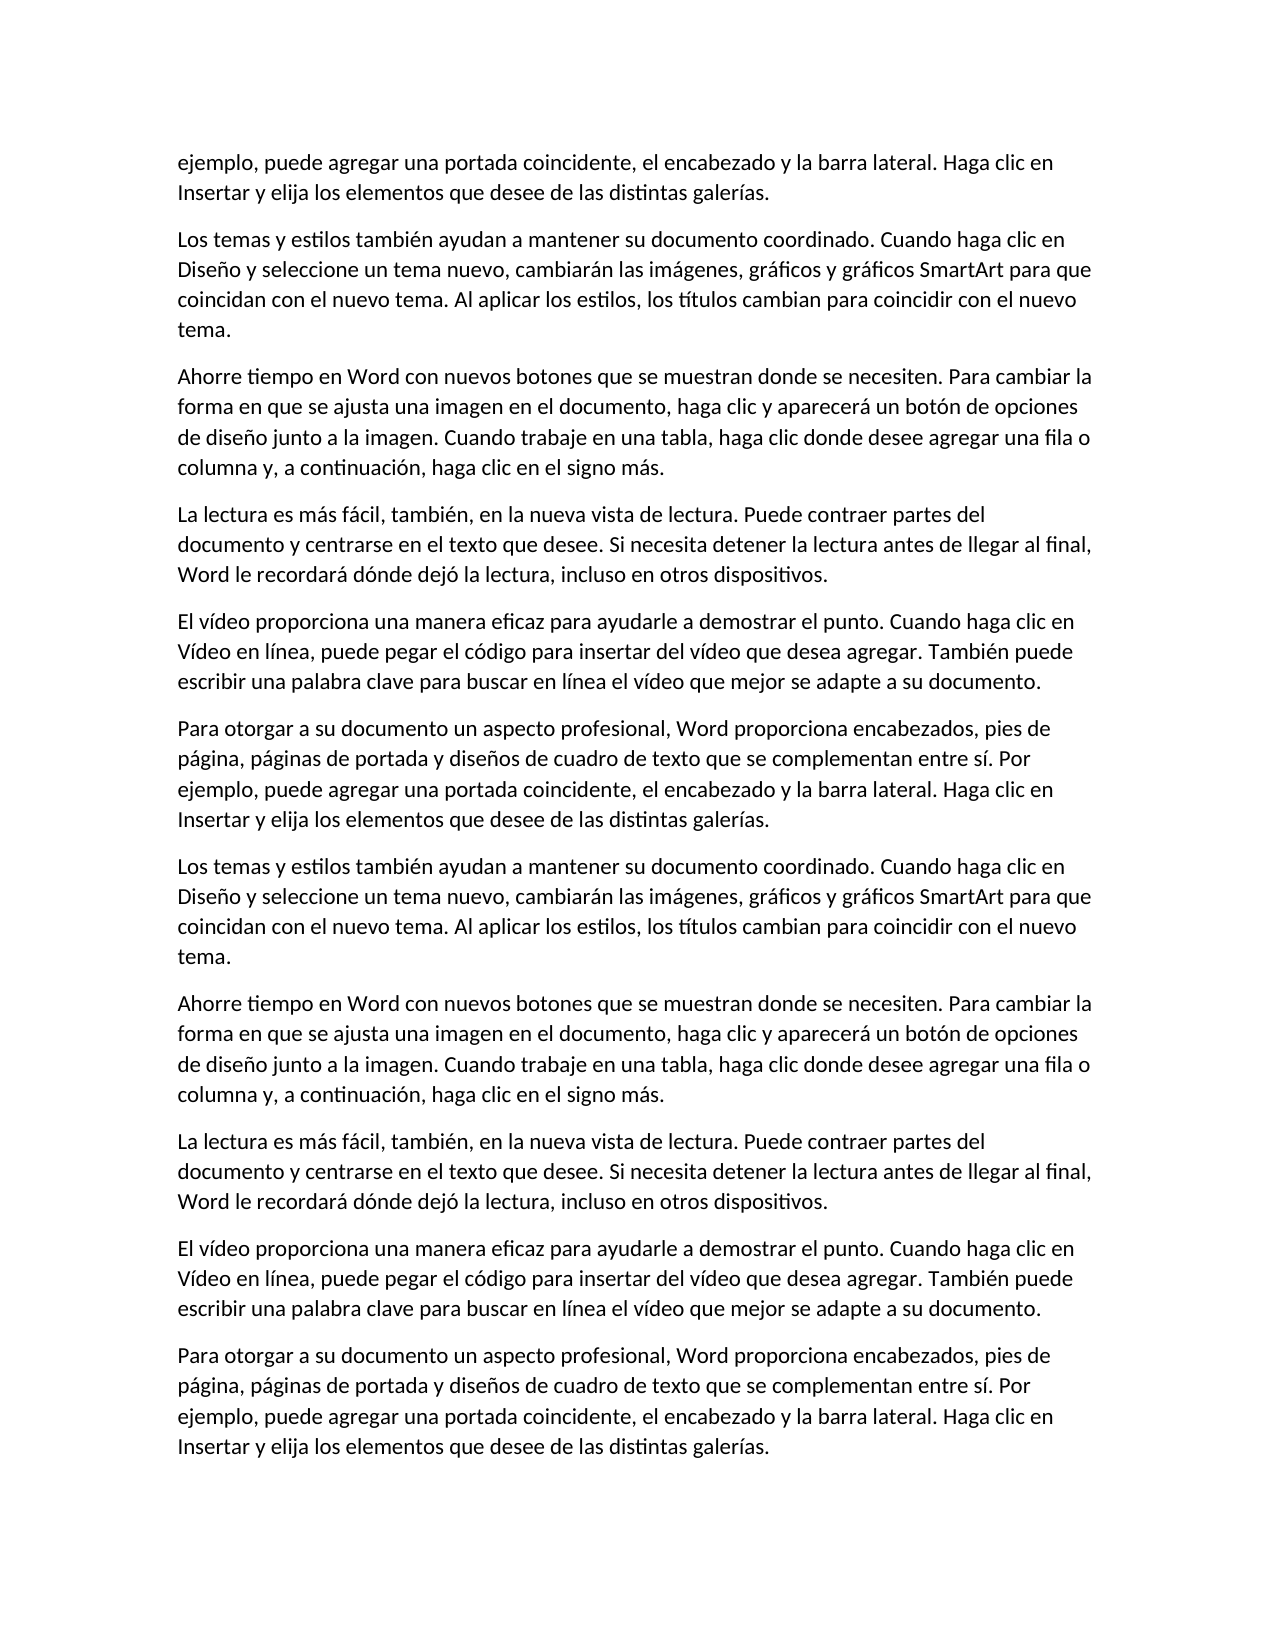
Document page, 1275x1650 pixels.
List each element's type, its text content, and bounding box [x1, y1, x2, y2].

text Los temas y estilos también ayudan a mantener su documento coordinado. Cuando haga clic en Diseño y seleccione un tema nuevo, cambiarán las imágenes, gráficos y gráficos SmartArt para que coincidan con el nuevo tema. Al aplicar los estilos, los títulos cambian para coincidir con el nuevo tema. [177, 852, 1098, 970]
text El vídeo proporciona una manera eficaz para ayudarle a demostrar el punto. Cuando haga clic en Vídeo en línea, puede pegar el código para insertar del vídeo que desea agregar. También puede escribir una palabra clave para buscar en línea el vídeo que mejor se adapte a su documento. [177, 607, 1098, 695]
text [177, 148, 1098, 206]
text Los temas y estilos también ayudan a mantener su documento coordinado. Cuando haga clic en Diseño y seleccione un tema nuevo, cambiarán las imágenes, gráficos y gráficos SmartArt para que coincidan con el nuevo tema. Al aplicar los estilos, los títulos cambian para coincidir con el nuevo tema. [177, 225, 1098, 343]
text El vídeo proporciona una manera eficaz para ayudarle a demostrar el punto. Cuando haga clic en Vídeo en línea, puede pegar el código para insertar del vídeo que desea agregar. También puede escribir una palabra clave para buscar en línea el vídeo que mejor se adapte a su documento. [177, 1234, 1098, 1322]
